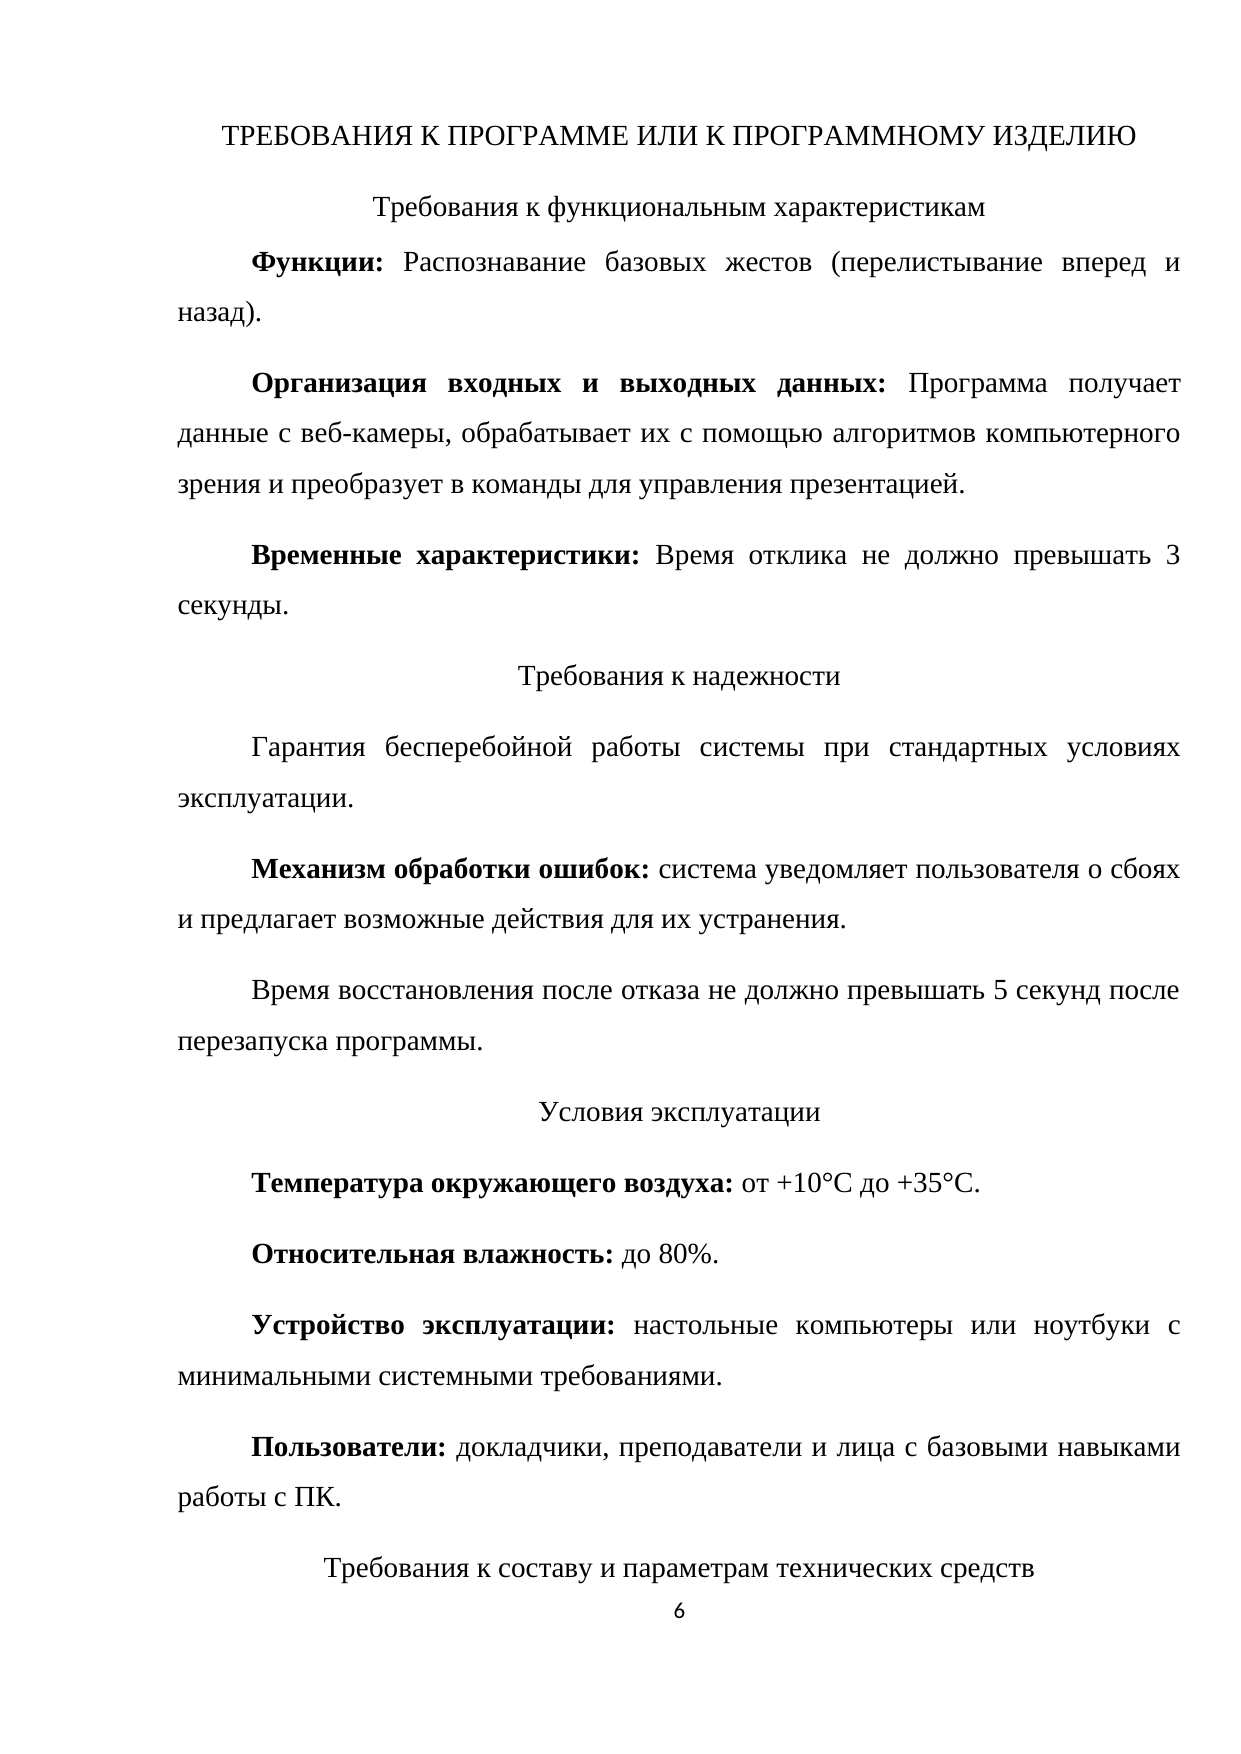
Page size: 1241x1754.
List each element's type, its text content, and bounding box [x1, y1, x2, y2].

subtitle Условия эксплуатации [177, 1094, 1181, 1127]
text Механизм обработки ошибок: система уведомляет пользователя о сбоях и предлагает возможные действия для их устранения. [177, 851, 1181, 935]
subtitle Требования к составу и параметрам технических средств [177, 1550, 1181, 1584]
text Относительная влажность: до 80%. [177, 1236, 1181, 1270]
text Температура окружающего воздуха: от +10°C до +35°C. [177, 1165, 1181, 1198]
text Пользователи: докладчики, преподаватели и лица с базовыми навыками работы с ПК. [177, 1429, 1181, 1513]
text Организация входных и выходных данных: Программа получает данные с веб-камеры, обрабатывает их с помощью алгоритмов компьютерного зрения и преобразует в команды для управления презентацией. [177, 365, 1181, 499]
text ТРЕБОВАНИЯ К ПРОГРАММЕ ИЛИ К ПРОГРАММНОМУ ИЗДЕЛИЮ [177, 118, 1181, 152]
text Функции: Распознавание базовых жестов (перелистывание вперед и назад). [177, 244, 1181, 327]
subtitle Требования к функциональным характеристикам [177, 189, 1181, 223]
text Гарантия бесперебойной работы системы при стандартных условиях эксплуатации. [177, 729, 1181, 813]
text Время восстановления после отказа не должно превышать 5 секунд после перезапуска программы. [177, 972, 1181, 1056]
subtitle Требования к надежности [177, 658, 1181, 692]
text Устройство эксплуатации: настольные компьютеры или ноутбуки с минимальными системными требованиями. [177, 1307, 1181, 1391]
text Временные характеристики: Время отклика не должно превышать 3 секунды. [177, 537, 1181, 621]
